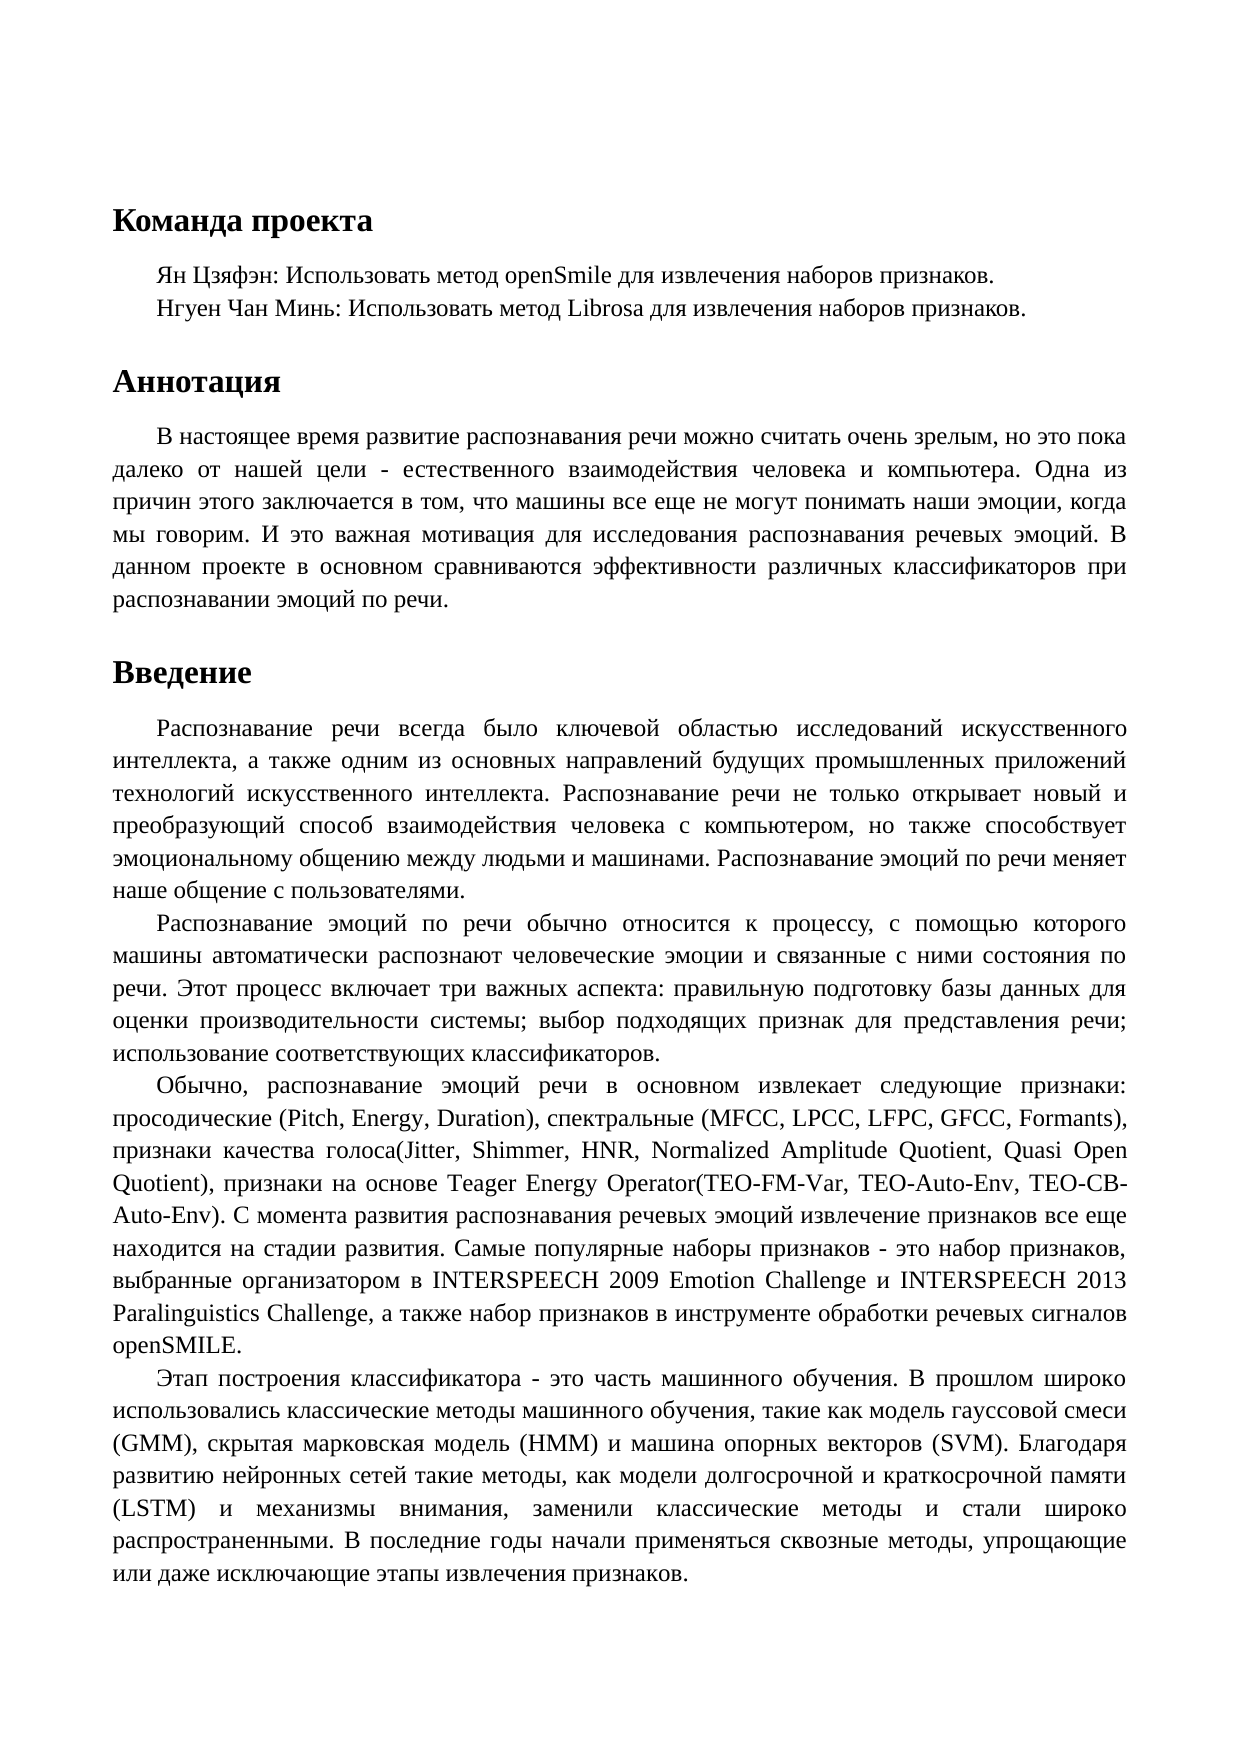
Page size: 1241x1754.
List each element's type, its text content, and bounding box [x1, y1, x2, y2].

text Ян Цзяфэн: Использовать метод openSmile для извлечения наборов признаков. [112, 258, 1128, 291]
text Распознавание речи всегда было ключевой областью исследований искусственного интеллекта, а также одним из основных направлений будущих промышленных приложений технологий искусственного интеллекта. Распознавание речи не только открывает новый и преобразующий способ взаимодействия человека с компьютером, но также способствует эмоциональному общению между людьми и машинами. Распознавание эмоций по речи меняет наше общение с пользователями. [112, 711, 1128, 906]
text В настоящее время развитие распознавания речи можно считать очень зрелым, но это пока далеко от нашей цели - естественного взаимодействия человека и компьютера. Одна из причин этого заключается в том, что машины все еще не могут понимать наши эмоции, когда мы говорим. И это важная мотивация для исследования распознавания речевых эмоций. В данном проекте в основном сравниваются эффективности различных классификаторов при распознавании эмоций по речи. [112, 419, 1128, 614]
title Введение [112, 639, 1128, 704]
text Обычно, распознавание эмоций речи в основном извлекает следующие признаки: просодические (Pitch, Energy, Duration), спектральные (MFCC, LPCC, LFPC, GFCC, Formants), признаки качества голоса(Jitter, Shimmer, HNR, Normalized Amplitude Quotient, Quasi Open Quotient), признаки на основе Teager Energy Operator(TEO-FM-Var, TEO-Auto-Env, TEO-CB-Auto-Env). С момента развития распознавания речевых эмоций извлечение признаков все еще находится на стадии развития. Самые популярные наборы признаков - это набор признаков, выбранные организатором в INTERSPEECH 2009 Emotion Challenge и INTERSPEECH 2013 Paralinguistics Challenge, а также набор признаков в инструменте обработки речевых сигналов openSMILE. [112, 1068, 1128, 1361]
title Команда проекта [112, 187, 1128, 252]
text Этап построения классификатора - это часть машинного обучения. В прошлом широко использовались классические методы машинного обучения, такие как модель гауссовой смеси (GMM), скрытая марковская модель (HMM) и машина опорных векторов (SVM). Благодаря развитию нейронных сетей такие методы, как модели долгосрочной и краткосрочной памяти (LSTM) и механизмы внимания, заменили классические методы и стали широко распространенными. В последние годы начали применяться сквозные методы, упрощающие или даже исключающие этапы извлечения признаков. [112, 1361, 1128, 1588]
text Распознавание эмоций по речи обычно относится к процессу, с помощью которого машины автоматически распознают человеческие эмоции и связанные с ними состояния по речи. Этот процесс включает три важных аспекта: правильную подготовку базы данных для оценки производительности системы; выбор подходящих признак для представления речи; использование соответствующих классификаторов. [112, 906, 1128, 1068]
title Аннотация [112, 348, 1128, 413]
text Нгуен Чан Минь: Использовать метод Librosa для извлечения наборов признаков. [112, 291, 1128, 323]
